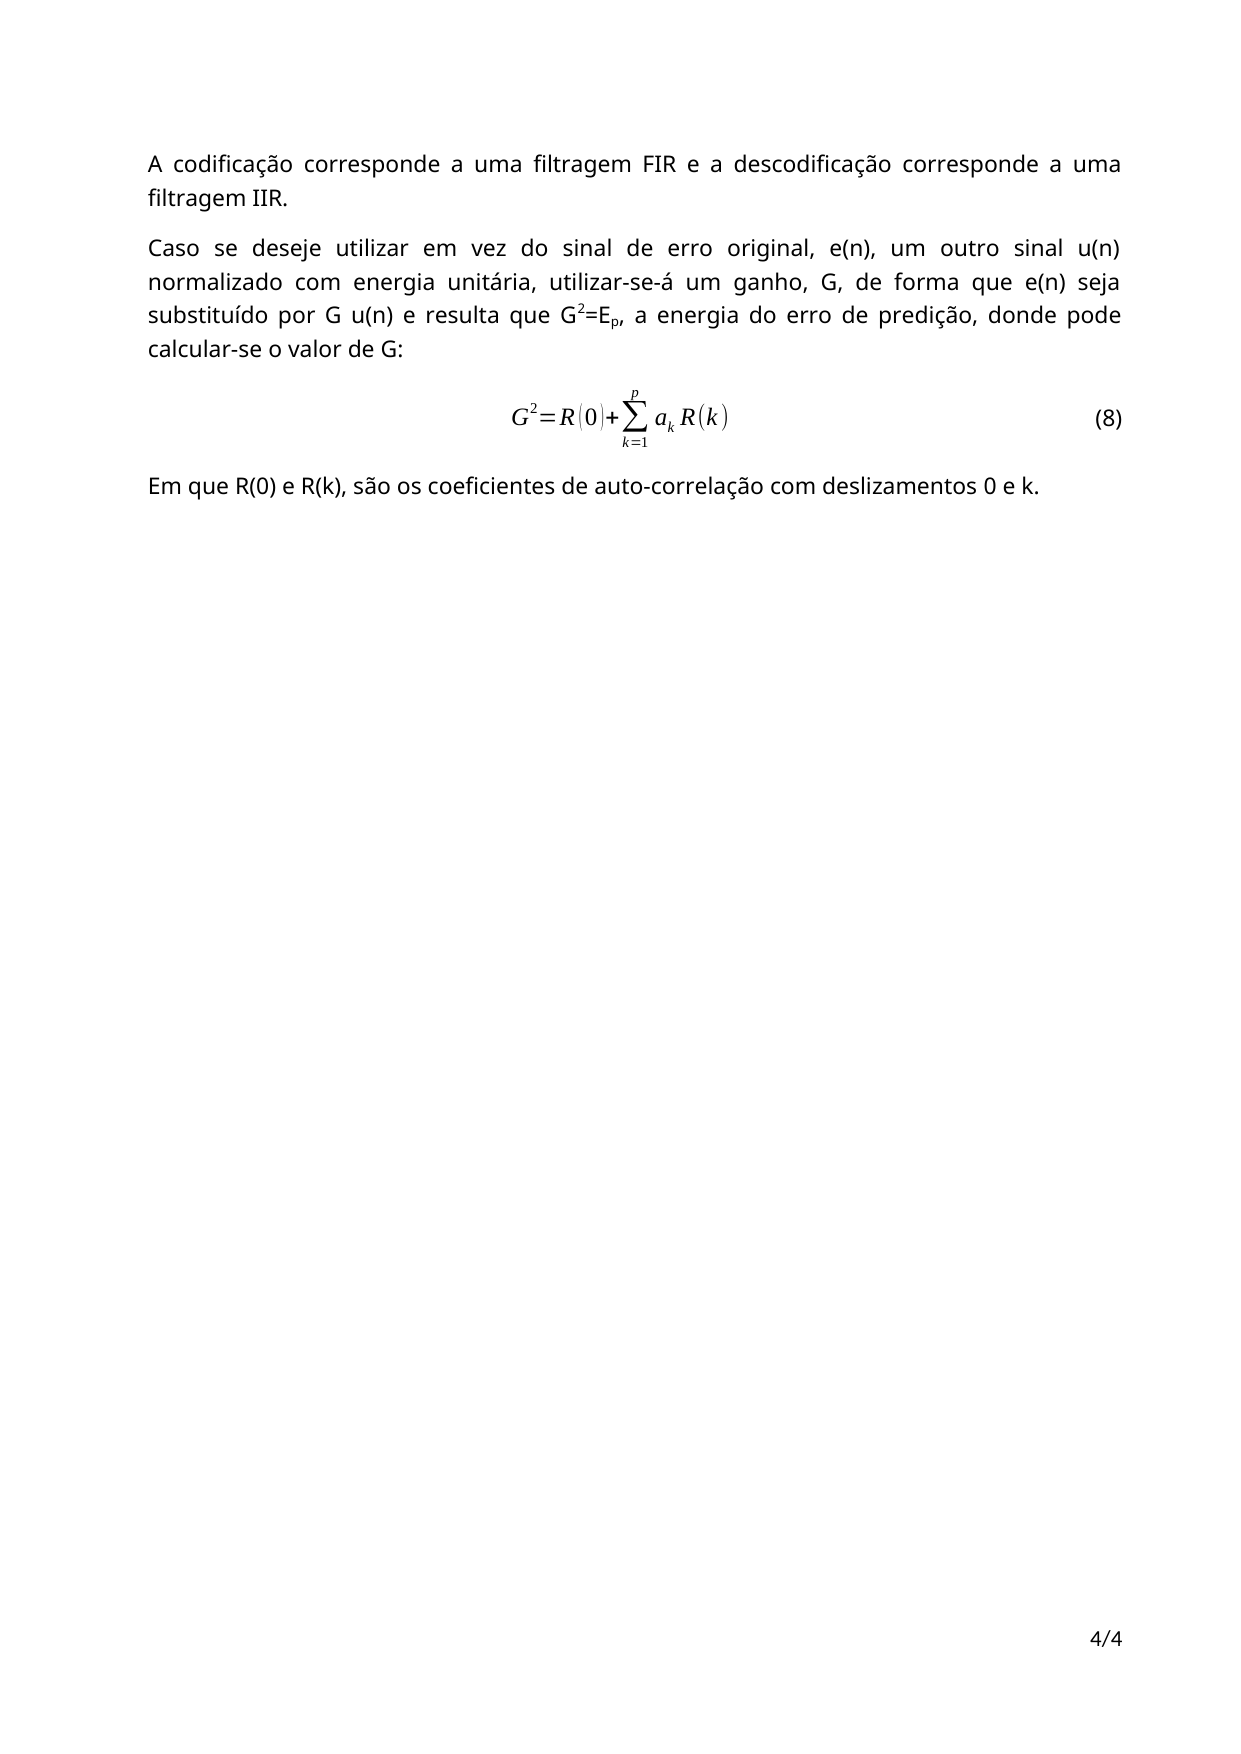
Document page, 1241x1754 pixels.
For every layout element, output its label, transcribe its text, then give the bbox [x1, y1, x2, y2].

text A codificação corresponde a uma filtragem FIR e a descodificação corresponde a uma filtragem IIR. [148, 148, 1122, 213]
text Em que R(0) e R(k), são os coeficientes de auto-correlação com deslizamentos 0 e k. [148, 470, 1122, 501]
text Caso se deseje utilizar em vez do sinal de erro original, e(n), um outro sinal u(n) normalizado com energia unitária, utilizar-se-á um ganho, G, de forma que e(n) seja substituído por G u(n) e resulta que G2=Ep, a energia do erro de predição, donde pode calcular-se o valor de G: [148, 232, 1122, 364]
text (8) [148, 383, 1122, 451]
